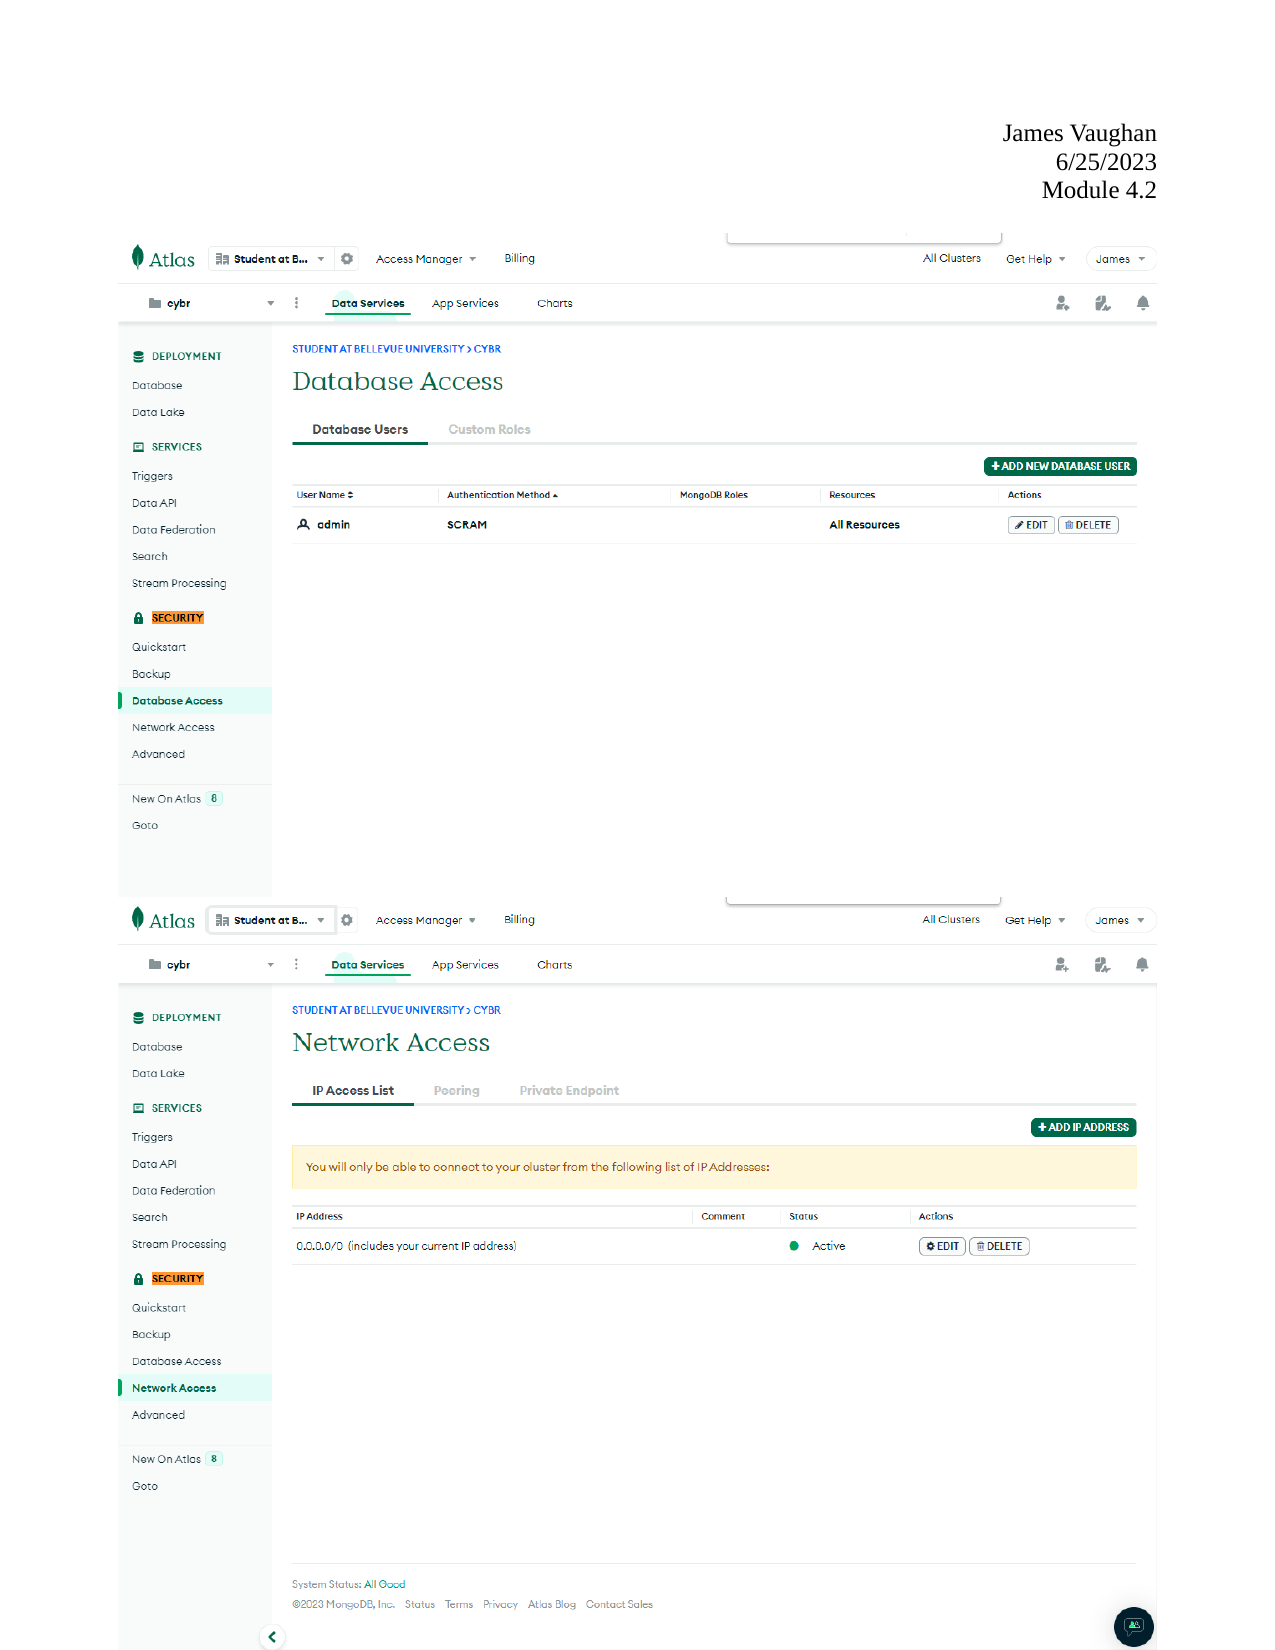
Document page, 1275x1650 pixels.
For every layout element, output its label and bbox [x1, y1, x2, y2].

picture [118, 233, 1157, 1650]
